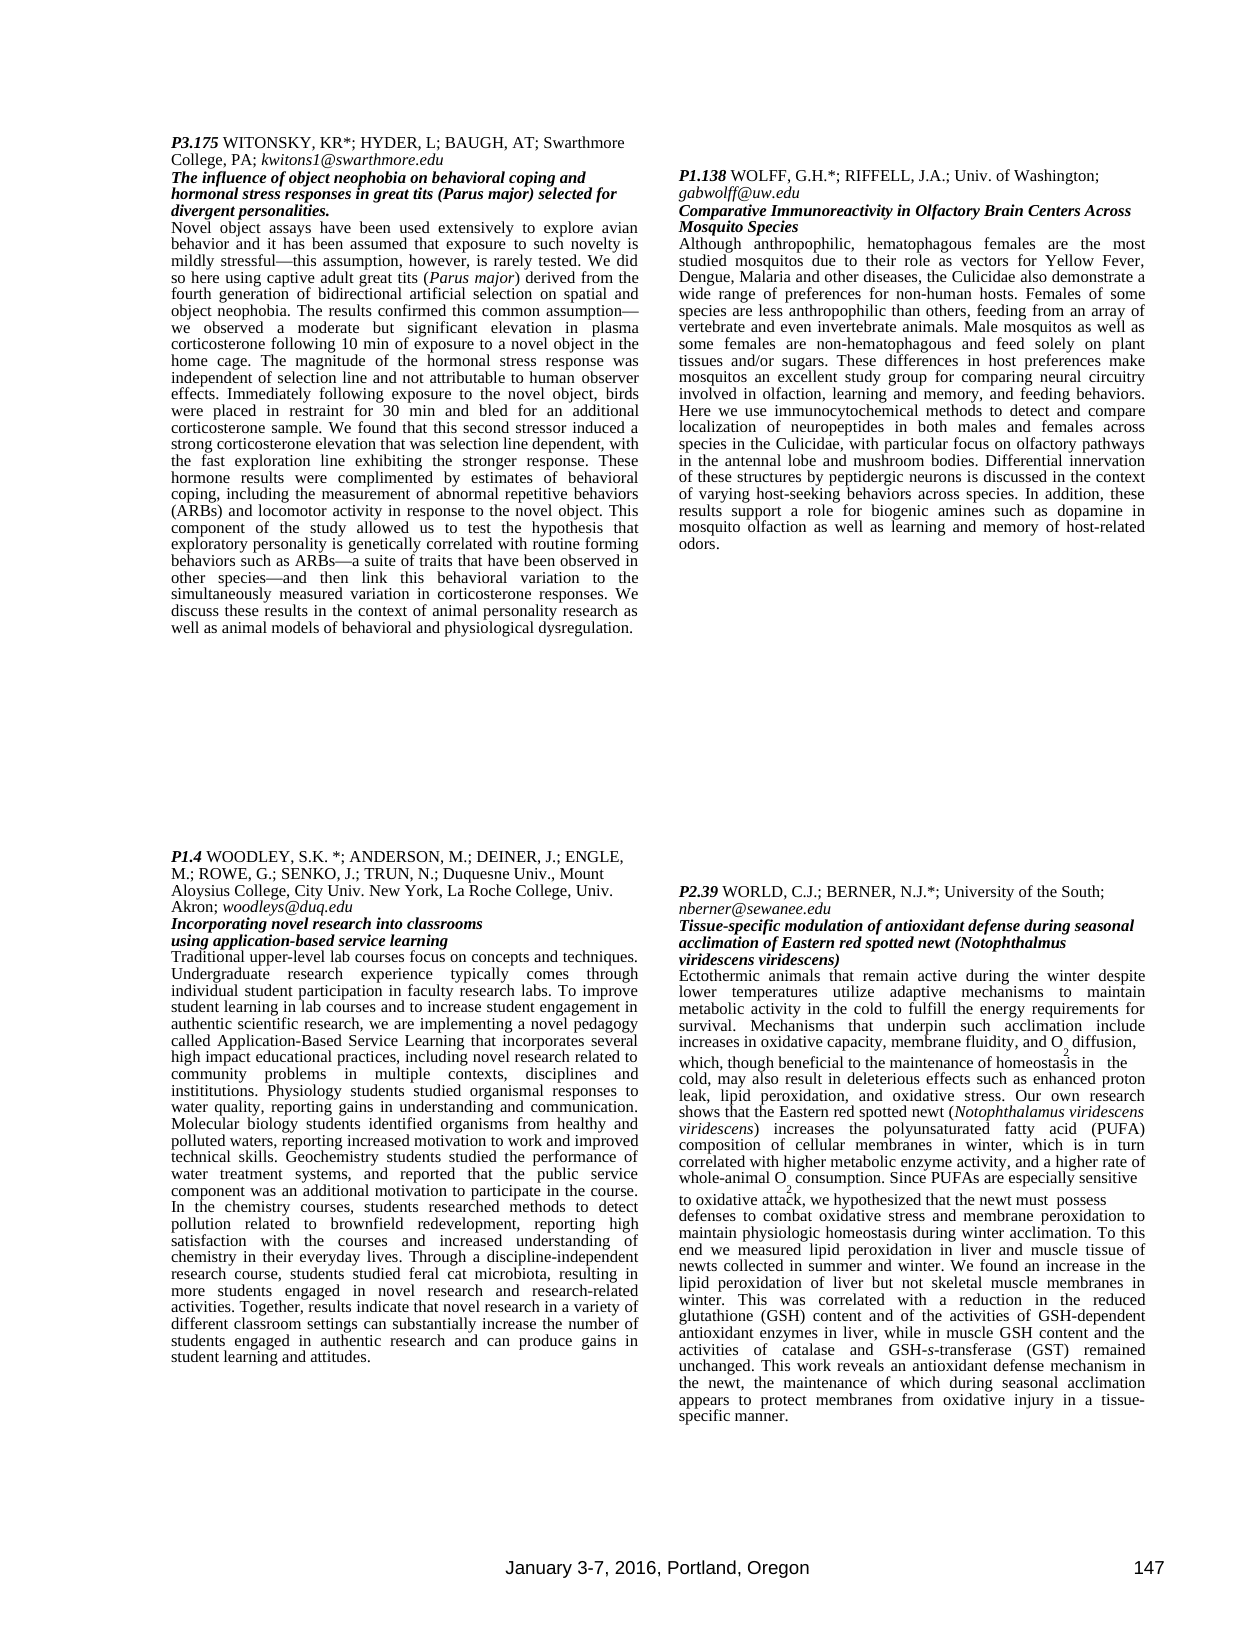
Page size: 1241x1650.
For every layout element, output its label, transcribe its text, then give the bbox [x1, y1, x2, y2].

text defenses to combat oxidative stress and membrane peroxidation to maintain physiologic homeostasis during winter acclimation. To this end we measured lipid peroxidation in liver and muscle tissue of newts collected in summer and winter. We found an increase in the lipid peroxidation of liver but not skeletal muscle membranes in winter. This was correlated with a reduction in the reduced glutathione (GSH) content and of the activities of GSH-dependent antioxidant enzymes in liver, while in muscle GSH content and the activities of catalase and GSH-s-transferase (GST) remained unchanged. This work reveals an antioxidant defense mechanism in the newt, the maintenance of which during seasonal acclimation appears to protect membranes from oxidative injury in a tissue-specific manner. [678, 1208, 1146, 1425]
text gabwolff@uw.edu [678, 185, 1176, 202]
text Although anthropophilic, hematophagous females are the most studied mosquitos due to their role as vectors for Yellow Fever, Dengue, Malaria and other diseases, the Culicidae also demonstrate a wide range of preferences for non-human hosts. Females of some species are less anthropophilic than others, feeding from an array of vertebrate and even invertebrate animals. Male mosquitos as well as some females are non-hematophagous and feed solely on plant tissues and/or sugars. These differences in host preferences make mosquitos an excellent study group for comparing neural circuitry involved in olfaction, learning and memory, and feeding behaviors. Here we use immunocytochemical methods to detect and compare localization of neuropeptides in both males and females across species in the Culicidae, with particular focus on olfactory pathways in the antennal lobe and mushroom bodies. Differential innervation of these structures by peptidergic neurons is discussed in the context of varying host-seeking behaviors across species. In addition, these results support a role for biogenic amines such as dopamine in mosquito olfaction as well as learning and memory of host-related odors. [678, 236, 1145, 553]
text Aloysius College, City Univ. New York, La Roche College, Univ. Akron; woodleys@duq.edu [171, 883, 616, 916]
subtitle Comparative Immunoreactivity in Olfactory Brain Centers Across Mosquito Species [678, 203, 1134, 236]
subtitle Incorporating novel research into classrooms using application-based service learning [171, 916, 526, 949]
subtitle Tissue-specific modulation of antioxidant defense during seasonal acclimation of Eastern red spotted newt (Notophthalmus viridescens viridescens) [678, 918, 1136, 968]
text P2.39 WORLD, C.J.; BERNER, N.J.*; University of the South; [678, 883, 1176, 901]
text cold, may also result in deleterious effects such as enhanced proton leak, lipid peroxidation, and oxidative stress. Our own research shows that the Eastern red spotted newt (Notophthalamus viridescens viridescens) increases the polyunsaturated fatty acid (PUFA) composition of cellular membranes in winter, which is in turn correlated with higher metabolic enzyme activity, and a higher rate of whole-animal O2 consumption. Since PUFAs are especially sensitive [678, 1072, 1146, 1196]
text P1.4 WOODLEY, S.K. *; ANDERSON, M.; DEINER, J.; ENGLE, M.; ROWE, G.; SENKO, J.; TRUN, N.; Duquesne Univ., Mount [171, 849, 627, 883]
text College, PA; kwitons1@swarthmore.edu [171, 152, 593, 169]
text Novel object assays have been used extensively to explore avian behavior and it has been assumed that exposure to such novelty is mildly stressful—this assumption, however, is rarely tested. We did so here using captive adult great tits (Parus major) derived from the fourth generation of bidirectional artificial selection on spatial and object neophobia. The results confirmed this common assumption—we observed a moderate but significant elevation in plasma corticosterone following 10 min of exposure to a novel object in the home cage. The magnitude of the hormonal stress response was independent of selection line and not attributable to human observer effects. Immediately following exposure to the novel object, birds were placed in restraint for 30 min and bled for an additional corticosterone sample. We found that this second stressor induced a strong corticosterone elevation that was selection line dependent, with the fast exploration line exhibiting the stronger response. These hormone results were complimented by estimates of behavioral coping, including the measurement of abnormal repetitive behaviors (ARBs) and locomotor activity in response to the novel object. This component of the study allowed us to test the hypothesis that exploratory personality is genetically correlated with routine forming behaviors such as ARBs—a suite of traits that have been observed in other species—and then link this behavioral variation to the simultaneously measured variation in corticosterone responses. We discuss these results in the context of animal personality research as well as animal models of behavioral and physiological dysregulation. [171, 220, 639, 636]
text Traditional upper-level lab courses focus on concepts and techniques. Undergraduate research experience typically comes through individual student participation in faculty research labs. To improve student learning in lab courses and to increase student engagement in authentic scientific research, we are implementing a novel pedagogy called Application-Based Service Learning that incorporates several high impact educational practices, including novel research related to community problems in multiple contexts, disciplines and instititutions. Physiology students studied organismal responses to water quality, reporting gains in understanding and communication. Molecular biology students identified organisms from healthy and polluted waters, reporting increased motivation to work and improved technical skills. Geochemistry students studied the performance of water treatment systems, and reported that the public service component was an additional motivation to participate in the course. In the chemistry courses, students researched methods to detect pollution related to brownfield redevelopment, reporting high satisfaction with the courses and increased understanding of chemistry in their everyday lives. Through a discipline-independent research course, students studied feral cat microbiota, resulting in more students engaged in novel research and research-related activities. Together, results indicate that novel research in a variety of different classroom settings can substantially increase the number of students engaged in authentic research and can produce gains in student learning and attitudes. [171, 949, 639, 1366]
text nberner@sewanee.edu [678, 901, 1176, 917]
text P1.138 WOLFF, G.H.*; RIFFELL, J.A.; Univ. of Washington; [678, 167, 1176, 185]
subtitle The influence of object neophobia on behavioral coping and hormonal stress responses in great tits (Parus major) selected for divergent personalities. [171, 170, 619, 220]
text Ectothermic animals that remain active during the winter despite lower temperatures utilize adaptive mechanisms to maintain metabolic activity in the cold to fulfill the energy requirements for survival. Mechanisms that underpin such acclimation include increases in oxidative capacity, membrane fluidity, and O2 diffusion, [678, 968, 1146, 1059]
text P3.175 WITONSKY, KR*; HYDER, L; BAUGH, AT; Swarthmore [171, 134, 630, 152]
